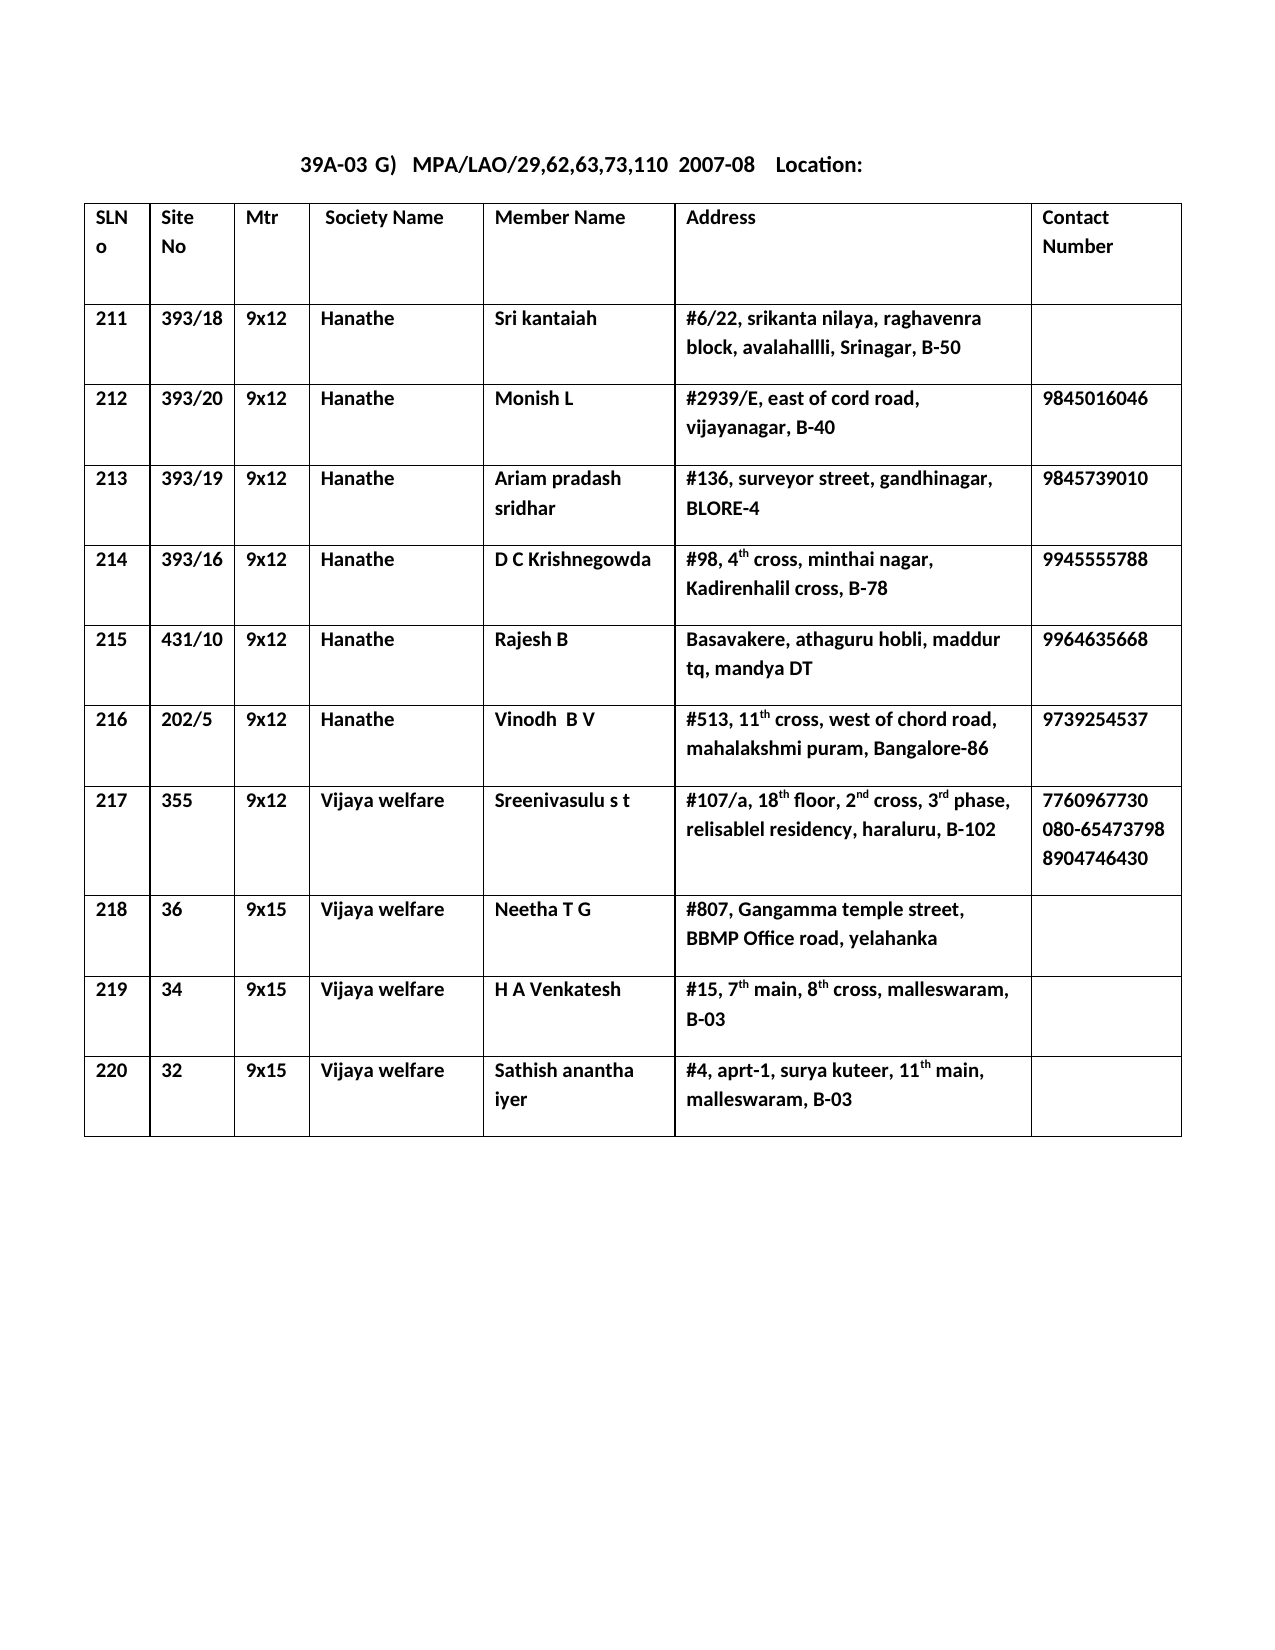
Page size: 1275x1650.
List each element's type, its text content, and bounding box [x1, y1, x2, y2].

table_cell H A Venkatesh [484, 977, 674, 1056]
table_header Site No [151, 204, 234, 304]
table_cell 9x12 [235, 546, 309, 625]
table_cell 9x12 [235, 626, 309, 705]
table_cell 202/5 [151, 706, 234, 786]
table_cell 9845016046 [1032, 385, 1181, 464]
table_cell 393/16 [151, 546, 234, 625]
table_cell 9x12 [235, 787, 309, 895]
table_header Society Name [310, 204, 483, 304]
table_cell Sreenivasulu s t [484, 787, 674, 895]
table_cell 9x12 [235, 385, 309, 464]
table_cell Sathish anantha iyer [484, 1057, 674, 1136]
table_cell 9x12 [235, 706, 309, 786]
table_cell 9845739010 [1032, 466, 1181, 545]
table_cell 9964635668 [1032, 626, 1181, 705]
table_cell 9x12 [235, 305, 309, 384]
table_header Mtr [235, 204, 309, 304]
table_header SLNo [85, 204, 149, 304]
table_cell [1032, 305, 1181, 384]
table_cell #107/a, 18th floor, 2nd cross, 3rd phase, relisablel residency, haraluru, B-102 [676, 787, 1031, 895]
table_cell Hanathe [310, 385, 483, 464]
table_cell #4, aprt-1, surya kuteer, 11th main, malleswaram, B-03 [676, 1057, 1031, 1136]
table_cell 9739254537 [1032, 706, 1181, 786]
table_cell [1032, 977, 1181, 1056]
table_cell 393/19 [151, 466, 234, 545]
table_cell 9x15 [235, 896, 309, 976]
table_cell 36 [151, 896, 234, 976]
table_cell 393/18 [151, 305, 234, 384]
table_header Member Name [484, 204, 674, 304]
table_cell #15, 7th main, 8th cross, malleswaram, B-03 [676, 977, 1031, 1056]
table_cell 215 [85, 626, 149, 705]
table_cell 32 [151, 1057, 234, 1136]
table_cell Rajesh B [484, 626, 674, 705]
table_cell 211 [85, 305, 149, 384]
table_cell 214 [85, 546, 149, 625]
table_cell Hanathe [310, 466, 483, 545]
table_cell Basavakere, athaguru hobli, maddur tq, mandya DT [676, 626, 1031, 705]
table_cell Vijaya welfare [310, 1057, 483, 1136]
table_cell [1032, 1057, 1181, 1136]
table_cell Monish L [484, 385, 674, 464]
table_cell 9945555788 [1032, 546, 1181, 625]
table_cell Hanathe [310, 305, 483, 384]
table_cell 34 [151, 977, 234, 1056]
table_cell Sri kantaiah [484, 305, 674, 384]
table_cell #6/22, srikanta nilaya, raghavenra block, avalahallli, Srinagar, B-50 [676, 305, 1031, 384]
table_cell #2939/E, east of cord road, vijayanagar, B-40 [676, 385, 1031, 464]
table_cell Vinodh B V [484, 706, 674, 786]
table_cell 9x15 [235, 1057, 309, 1136]
table_cell #136, surveyor street, gandhinagar, BLORE-4 [676, 466, 1031, 545]
table_cell Neetha T G [484, 896, 674, 976]
table_cell Ariam pradash sridhar [484, 466, 674, 545]
table_cell Vijaya welfare [310, 977, 483, 1056]
table_cell 218 [85, 896, 149, 976]
table_cell 9x15 [235, 977, 309, 1056]
table_cell Hanathe [310, 706, 483, 786]
table_cell #98, 4th cross, minthai nagar, Kadirenhalil cross, B-78 [676, 546, 1031, 625]
table_cell 212 [85, 385, 149, 464]
table_cell 7760967730 080-65473798 8904746430 [1032, 787, 1181, 895]
table_cell D C Krishnegowda [484, 546, 674, 625]
table_cell Hanathe [310, 626, 483, 705]
table_header Contact Number [1032, 204, 1181, 304]
table_cell 355 [151, 787, 234, 895]
table_cell Hanathe [310, 546, 483, 625]
table_cell 220 [85, 1057, 149, 1136]
table_cell 216 [85, 706, 149, 786]
table_cell 393/20 [151, 385, 234, 464]
table_cell 431/10 [151, 626, 234, 705]
table_cell 213 [85, 466, 149, 545]
table_header Address [676, 204, 1031, 304]
table_cell 9x12 [235, 466, 309, 545]
table_cell Vijaya welfare [310, 787, 483, 895]
table_cell [1032, 896, 1181, 976]
table_cell #513, 11th cross, west of chord road, mahalakshmi puram, Bangalore-86 [676, 706, 1031, 786]
table_cell 219 [85, 977, 149, 1056]
text 39A-03 G) MPA/LAO/29,62,63,73,110 2007-08 Location: [225, 150, 1125, 178]
table_cell Vijaya welfare [310, 896, 483, 976]
table_cell #807, Gangamma temple street, BBMP Office road, yelahanka [676, 896, 1031, 976]
table_cell 217 [85, 787, 149, 895]
